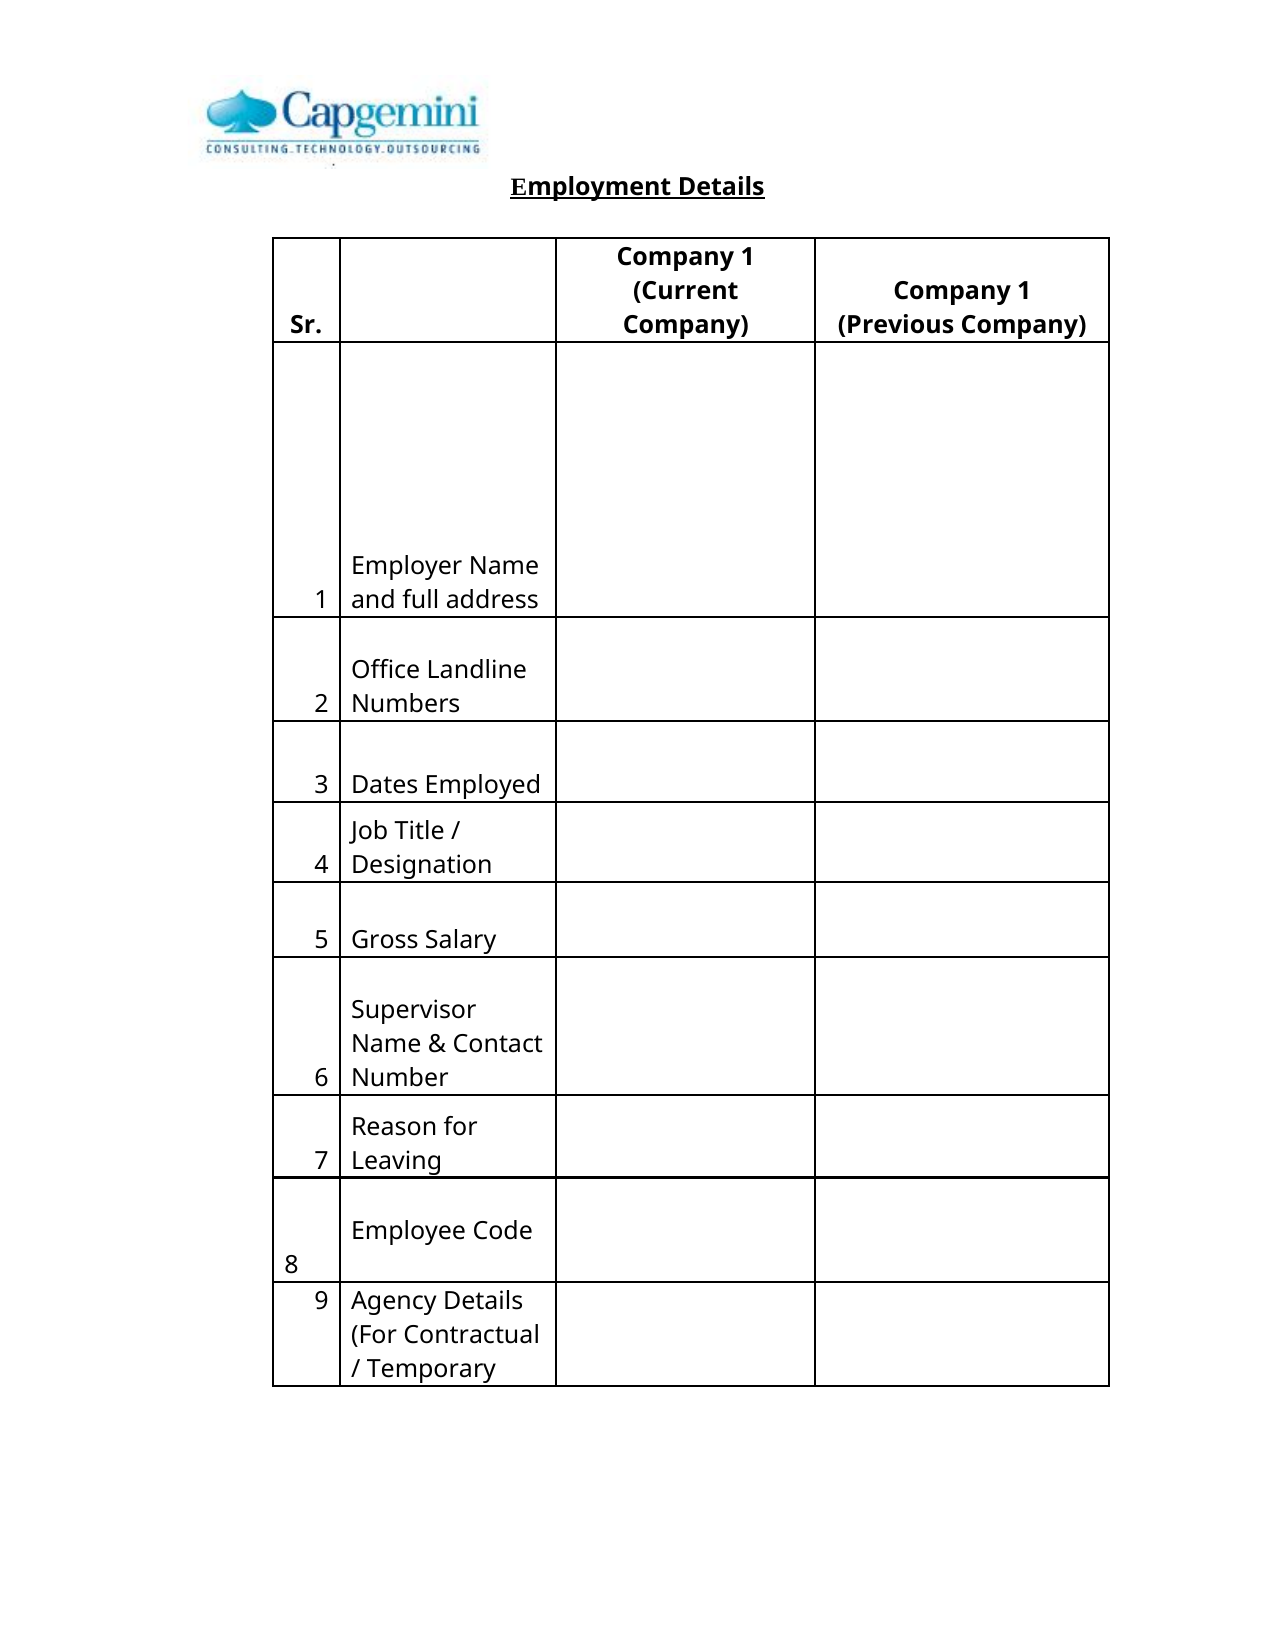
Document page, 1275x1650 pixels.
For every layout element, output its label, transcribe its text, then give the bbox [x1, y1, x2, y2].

table_cell 1 [274, 343, 339, 616]
table_cell Dates Employed [341, 722, 555, 801]
table_cell [557, 1179, 814, 1281]
table_cell 2 [274, 618, 339, 720]
table_cell Reason for Leaving [341, 1096, 555, 1176]
table_cell 4 [274, 803, 339, 881]
table_cell [557, 618, 814, 720]
table_cell [557, 1283, 814, 1385]
table_cell 8 [274, 1179, 339, 1281]
table_cell [816, 722, 1108, 801]
table_header [341, 239, 555, 341]
table_cell [816, 1096, 1108, 1176]
table_cell [557, 1096, 814, 1176]
table_cell 5 [274, 883, 339, 956]
table_cell 9 [274, 1283, 339, 1385]
table_cell [557, 343, 814, 616]
table_header Company 1 (Current Company) [557, 239, 814, 341]
table_cell [816, 618, 1108, 720]
table_cell [816, 343, 1108, 616]
table_cell Employer Name and full address [341, 343, 555, 616]
table_cell Gross Salary [341, 883, 555, 956]
text Employment Details [187, 169, 1087, 203]
table_cell Office Landline Numbers [341, 618, 555, 720]
table_cell [557, 803, 814, 881]
table_cell Supervisor Name & Contact Number [341, 958, 555, 1094]
table_cell [557, 722, 814, 801]
table_header Company 1 (Previous Company) [816, 239, 1108, 341]
table_cell 3 [274, 722, 339, 801]
table_cell 6 [274, 958, 339, 1094]
table_cell [816, 1179, 1108, 1281]
table_cell Agency Details (For Contractual / Temporary Employees) [341, 1283, 555, 1385]
table_cell Employee Code [341, 1179, 555, 1281]
picture [187, 75, 501, 169]
table_cell [557, 958, 814, 1094]
table_header Sr. [274, 239, 339, 341]
table_cell [816, 1283, 1108, 1385]
table_cell [816, 883, 1108, 956]
table_cell [816, 803, 1108, 881]
table_cell [816, 958, 1108, 1094]
table_cell Job Title / Designation [341, 803, 555, 881]
table_cell [557, 883, 814, 956]
table_cell 7 [274, 1096, 339, 1176]
